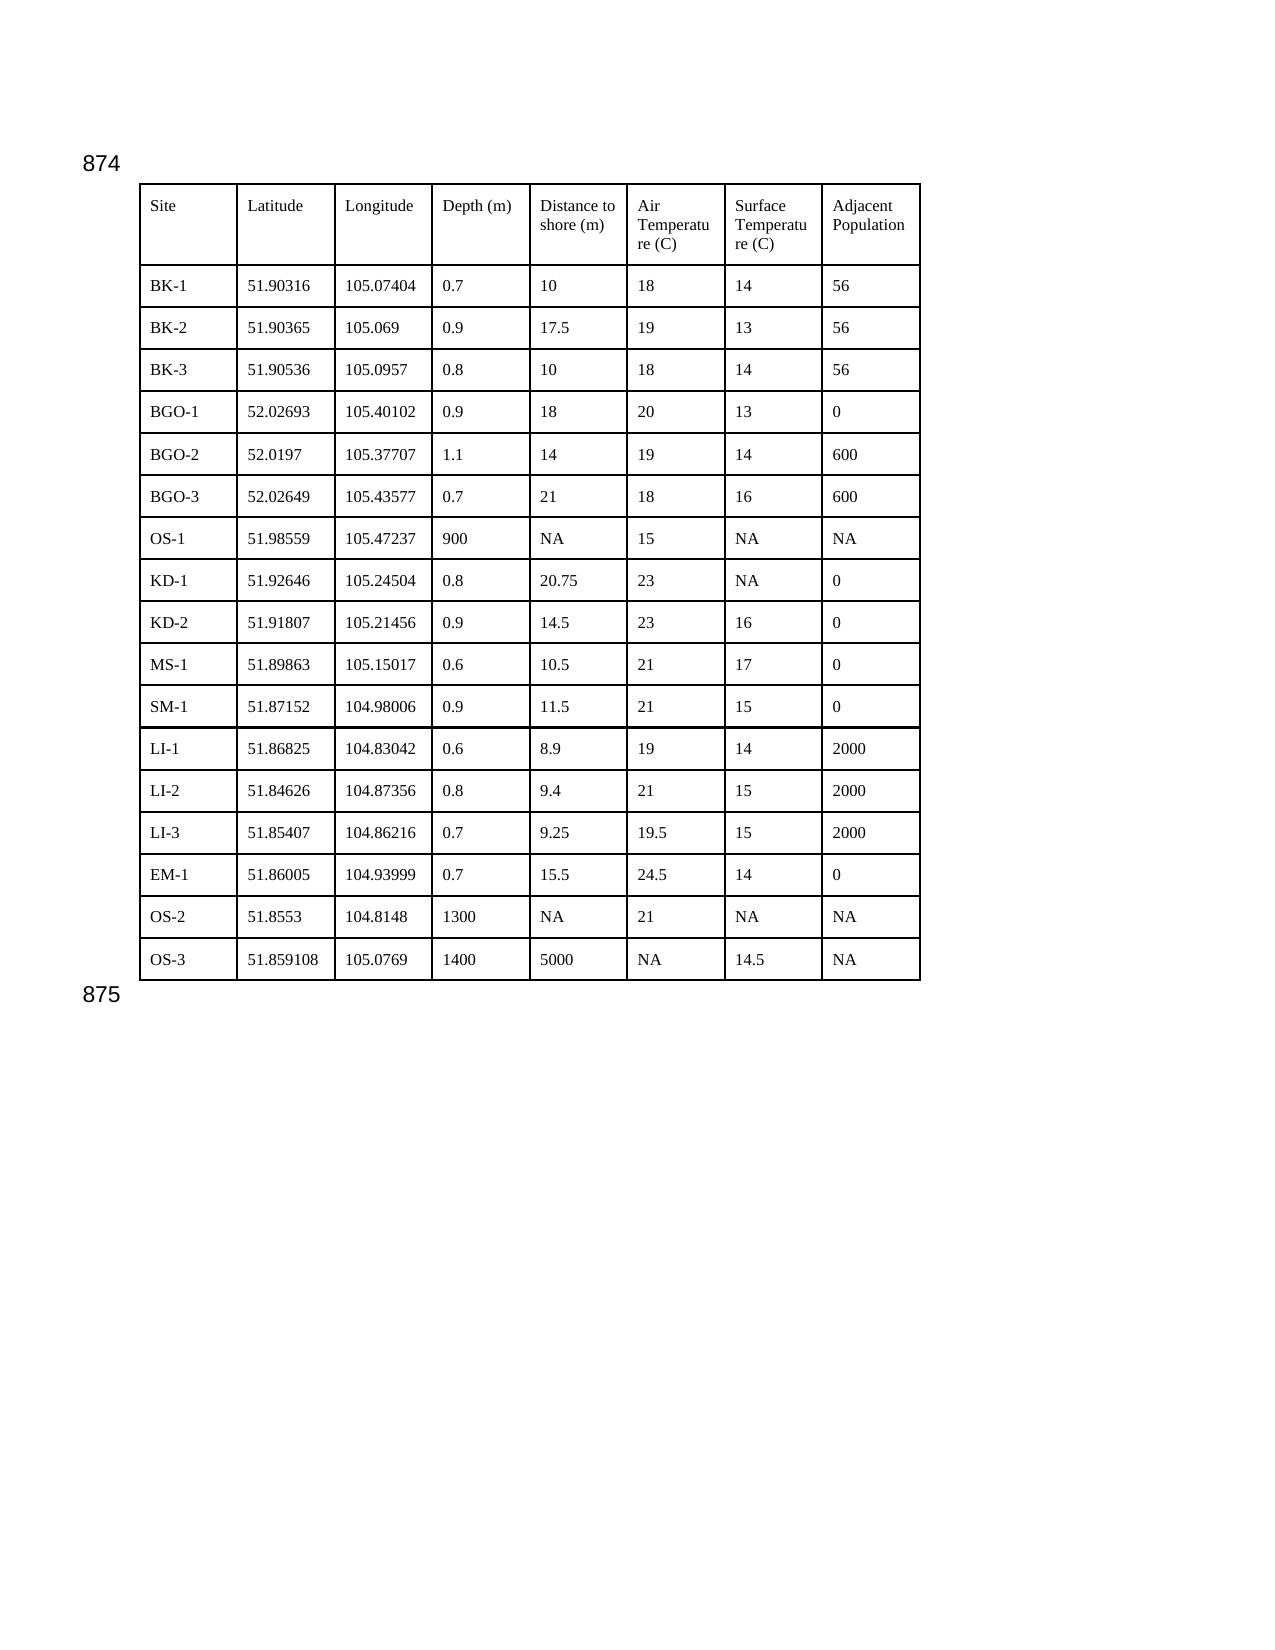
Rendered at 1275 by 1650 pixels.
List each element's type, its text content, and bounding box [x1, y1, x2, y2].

table_cell OS-1 [141, 518, 236, 558]
table_cell 104.98006 [336, 686, 431, 726]
table_cell 16 [726, 602, 821, 642]
table_cell 0.7 [433, 855, 529, 895]
table_cell BGO-2 [141, 434, 236, 474]
table_cell 0 [823, 392, 919, 432]
table_cell 14.5 [531, 602, 626, 642]
table_cell KD-2 [141, 602, 236, 642]
table_cell 19 [628, 434, 724, 474]
table_cell NA [726, 518, 821, 558]
table_cell 0.8 [433, 350, 529, 390]
table_cell 14 [531, 434, 626, 474]
table_cell KD-1 [141, 560, 236, 600]
table_cell BK-1 [141, 266, 236, 306]
table_cell NA [531, 518, 626, 558]
table_cell 19 [628, 308, 724, 348]
table_cell 13 [726, 392, 821, 432]
table_cell 21 [628, 771, 724, 811]
table_cell 105.40102 [336, 392, 431, 432]
table_cell NA [531, 897, 626, 937]
table_cell NA [628, 939, 724, 979]
table_cell 52.02649 [238, 476, 334, 516]
table_cell 105.21456 [336, 602, 431, 642]
table_cell 9.25 [531, 813, 626, 853]
table_cell 15.5 [531, 855, 626, 895]
table_cell 105.069 [336, 308, 431, 348]
table_cell 19 [628, 729, 724, 768]
table_header Adjacent Population [823, 185, 919, 263]
table_cell 18 [531, 392, 626, 432]
table_cell NA [726, 897, 821, 937]
table_cell 0.7 [433, 266, 529, 306]
table_cell 56 [823, 350, 919, 390]
table_cell 51.90316 [238, 266, 334, 306]
table_cell 51.86005 [238, 855, 334, 895]
table_cell 9.4 [531, 771, 626, 811]
table_cell 2000 [823, 729, 919, 768]
table_cell 52.02693 [238, 392, 334, 432]
table_cell NA [726, 560, 821, 600]
table_cell 105.37707 [336, 434, 431, 474]
table_cell 17 [726, 644, 821, 684]
table_cell 51.87152 [238, 686, 334, 726]
table_cell MS-1 [141, 644, 236, 684]
table_cell 14.5 [726, 939, 821, 979]
table_cell 0 [823, 686, 919, 726]
table_cell 13 [726, 308, 821, 348]
table_cell 105.47237 [336, 518, 431, 558]
table_cell BGO-3 [141, 476, 236, 516]
table_cell 1300 [433, 897, 529, 937]
table_cell 1400 [433, 939, 529, 979]
table_cell NA [823, 897, 919, 937]
table_cell 18 [628, 350, 724, 390]
table_header Site [141, 185, 236, 263]
table_cell 104.87356 [336, 771, 431, 811]
table_cell 21 [628, 644, 724, 684]
table_cell 20 [628, 392, 724, 432]
table_cell 105.15017 [336, 644, 431, 684]
table_cell 104.93999 [336, 855, 431, 895]
table_cell 19.5 [628, 813, 724, 853]
table_cell 8.9 [531, 729, 626, 768]
table_cell 51.92646 [238, 560, 334, 600]
table_cell LI-3 [141, 813, 236, 853]
table_cell 51.90536 [238, 350, 334, 390]
table_cell 10 [531, 266, 626, 306]
table_cell 5000 [531, 939, 626, 979]
table_cell 24.5 [628, 855, 724, 895]
table_header Distance to shore (m) [531, 185, 626, 263]
table_cell 600 [823, 476, 919, 516]
table_cell 0 [823, 560, 919, 600]
table_cell 51.86825 [238, 729, 334, 768]
table_cell 56 [823, 266, 919, 306]
table_cell NA [823, 518, 919, 558]
table_header Air Temperature (C) [628, 185, 724, 263]
table_cell OS-2 [141, 897, 236, 937]
table_cell 51.90365 [238, 308, 334, 348]
table_cell 21 [628, 686, 724, 726]
table_cell 10.5 [531, 644, 626, 684]
table_cell 105.07404 [336, 266, 431, 306]
table_cell 0.9 [433, 308, 529, 348]
table_cell 14 [726, 729, 821, 768]
table_cell 0.9 [433, 602, 529, 642]
table_cell 105.24504 [336, 560, 431, 600]
table_cell 51.91807 [238, 602, 334, 642]
table_cell 16 [726, 476, 821, 516]
table_cell 2000 [823, 813, 919, 853]
table_cell NA [823, 939, 919, 979]
table_cell 15 [726, 813, 821, 853]
table_cell 0.9 [433, 686, 529, 726]
table_header Latitude [238, 185, 334, 263]
table_cell 51.89863 [238, 644, 334, 684]
table_cell 14 [726, 434, 821, 474]
table_cell 0.8 [433, 560, 529, 600]
table_cell 15 [726, 686, 821, 726]
table_cell 0 [823, 644, 919, 684]
table_cell 15 [726, 771, 821, 811]
table_cell 0.9 [433, 392, 529, 432]
table_cell 0.6 [433, 644, 529, 684]
table_cell 20.75 [531, 560, 626, 600]
table_cell 0.6 [433, 729, 529, 768]
table_cell 51.8553 [238, 897, 334, 937]
table_cell 0.7 [433, 476, 529, 516]
table_cell 18 [628, 266, 724, 306]
table_cell 104.8148 [336, 897, 431, 937]
table_cell 104.83042 [336, 729, 431, 768]
table_cell 23 [628, 602, 724, 642]
table_cell 900 [433, 518, 529, 558]
table_cell 14 [726, 266, 821, 306]
table_header Depth (m) [433, 185, 529, 263]
table_cell 21 [531, 476, 626, 516]
table_cell 0.7 [433, 813, 529, 853]
table_cell 14 [726, 350, 821, 390]
table_cell BGO-1 [141, 392, 236, 432]
table_cell 0 [823, 855, 919, 895]
table_cell LI-1 [141, 729, 236, 768]
table_cell LI-2 [141, 771, 236, 811]
table_cell BK-3 [141, 350, 236, 390]
table_cell 51.859108 [238, 939, 334, 979]
table_cell SM-1 [141, 686, 236, 726]
table_cell 2000 [823, 771, 919, 811]
table_cell 14 [726, 855, 821, 895]
table_header Longitude [336, 185, 431, 263]
table_cell 56 [823, 308, 919, 348]
table_cell BK-2 [141, 308, 236, 348]
table_cell OS-3 [141, 939, 236, 979]
table_cell 0.8 [433, 771, 529, 811]
table_cell 105.43577 [336, 476, 431, 516]
table_cell 1.1 [433, 434, 529, 474]
table_cell 51.85407 [238, 813, 334, 853]
table_cell 105.0957 [336, 350, 431, 390]
table_cell 51.98559 [238, 518, 334, 558]
table_cell 51.84626 [238, 771, 334, 811]
table_cell 0 [823, 602, 919, 642]
table_cell 52.0197 [238, 434, 334, 474]
table_cell 104.86216 [336, 813, 431, 853]
table_cell 23 [628, 560, 724, 600]
table_header Surface Temperature (C) [726, 185, 821, 263]
table_cell 11.5 [531, 686, 626, 726]
table_cell 10 [531, 350, 626, 390]
table_cell EM-1 [141, 855, 236, 895]
table_cell 21 [628, 897, 724, 937]
table_cell 17.5 [531, 308, 626, 348]
table_cell 600 [823, 434, 919, 474]
table_cell 105.0769 [336, 939, 431, 979]
table_cell 18 [628, 476, 724, 516]
table_cell 15 [628, 518, 724, 558]
